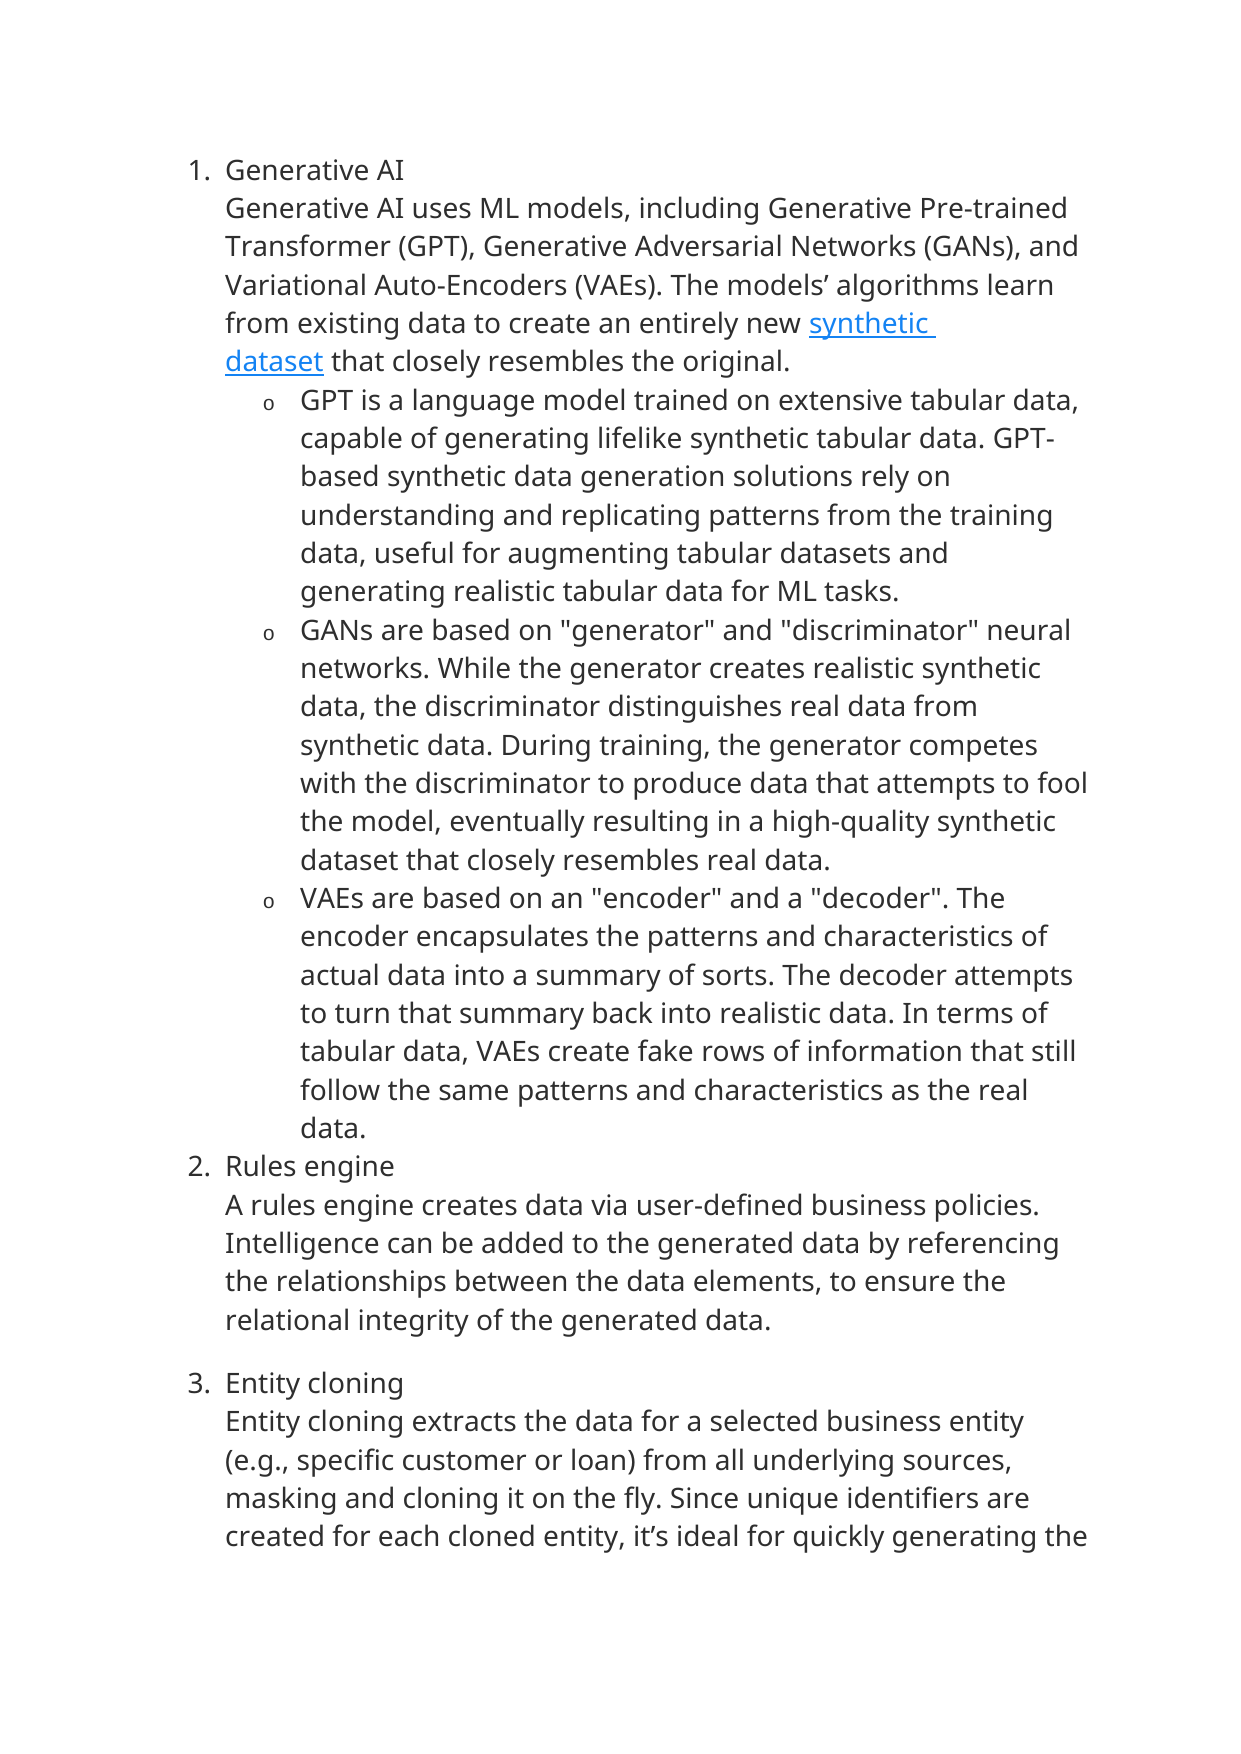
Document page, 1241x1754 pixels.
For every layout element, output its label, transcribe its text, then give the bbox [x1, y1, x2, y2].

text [225, 1402, 1090, 1555]
list GPT is a language model trained on extensive tabular data, capable of generating lifelike synthetic tabular data. GPT-based synthetic data generation solutions rely on understanding and replicating patterns from the training data, useful for augmenting tabular datasets and generating realistic tabular data for ML tasks. [262, 380, 1090, 610]
list Rules engine [187, 1147, 1090, 1185]
list Generative AI [187, 150, 1090, 188]
list GANs are based on "generator" and "discriminator" neural networks. While the generator creates realistic synthetic data, the discriminator distinguishes real data from synthetic data. During training, the generator competes with the discriminator to produce data that attempts to fool the model, eventually resulting in a high-quality synthetic dataset that closely resembles real data. [262, 610, 1090, 878]
text A rules engine creates data via user-defined business policies. Intelligence can be added to the generated data by referencing the relationships between the data elements, to ensure the relational integrity of the generated data. [225, 1185, 1090, 1338]
text Generative AI uses ML models, including Generative Pre-trained Transformer (GPT), Generative Adversarial Networks (GANs), and Variational Auto-Encoders (VAEs). The models’ algorithms learn from existing data to create an entirely new synthetic dataset that closely resembles the original. [225, 188, 1090, 380]
list VAEs are based on an "encoder" and a "decoder". The encoder encapsulates the patterns and characteristics of actual data into a summary of sorts. The decoder attempts to turn that summary back into realistic data. In terms of tabular data, VAEs create fake rows of information that still follow the same patterns and characteristics as the real data. [262, 878, 1090, 1147]
list Entity cloning [187, 1363, 1090, 1402]
